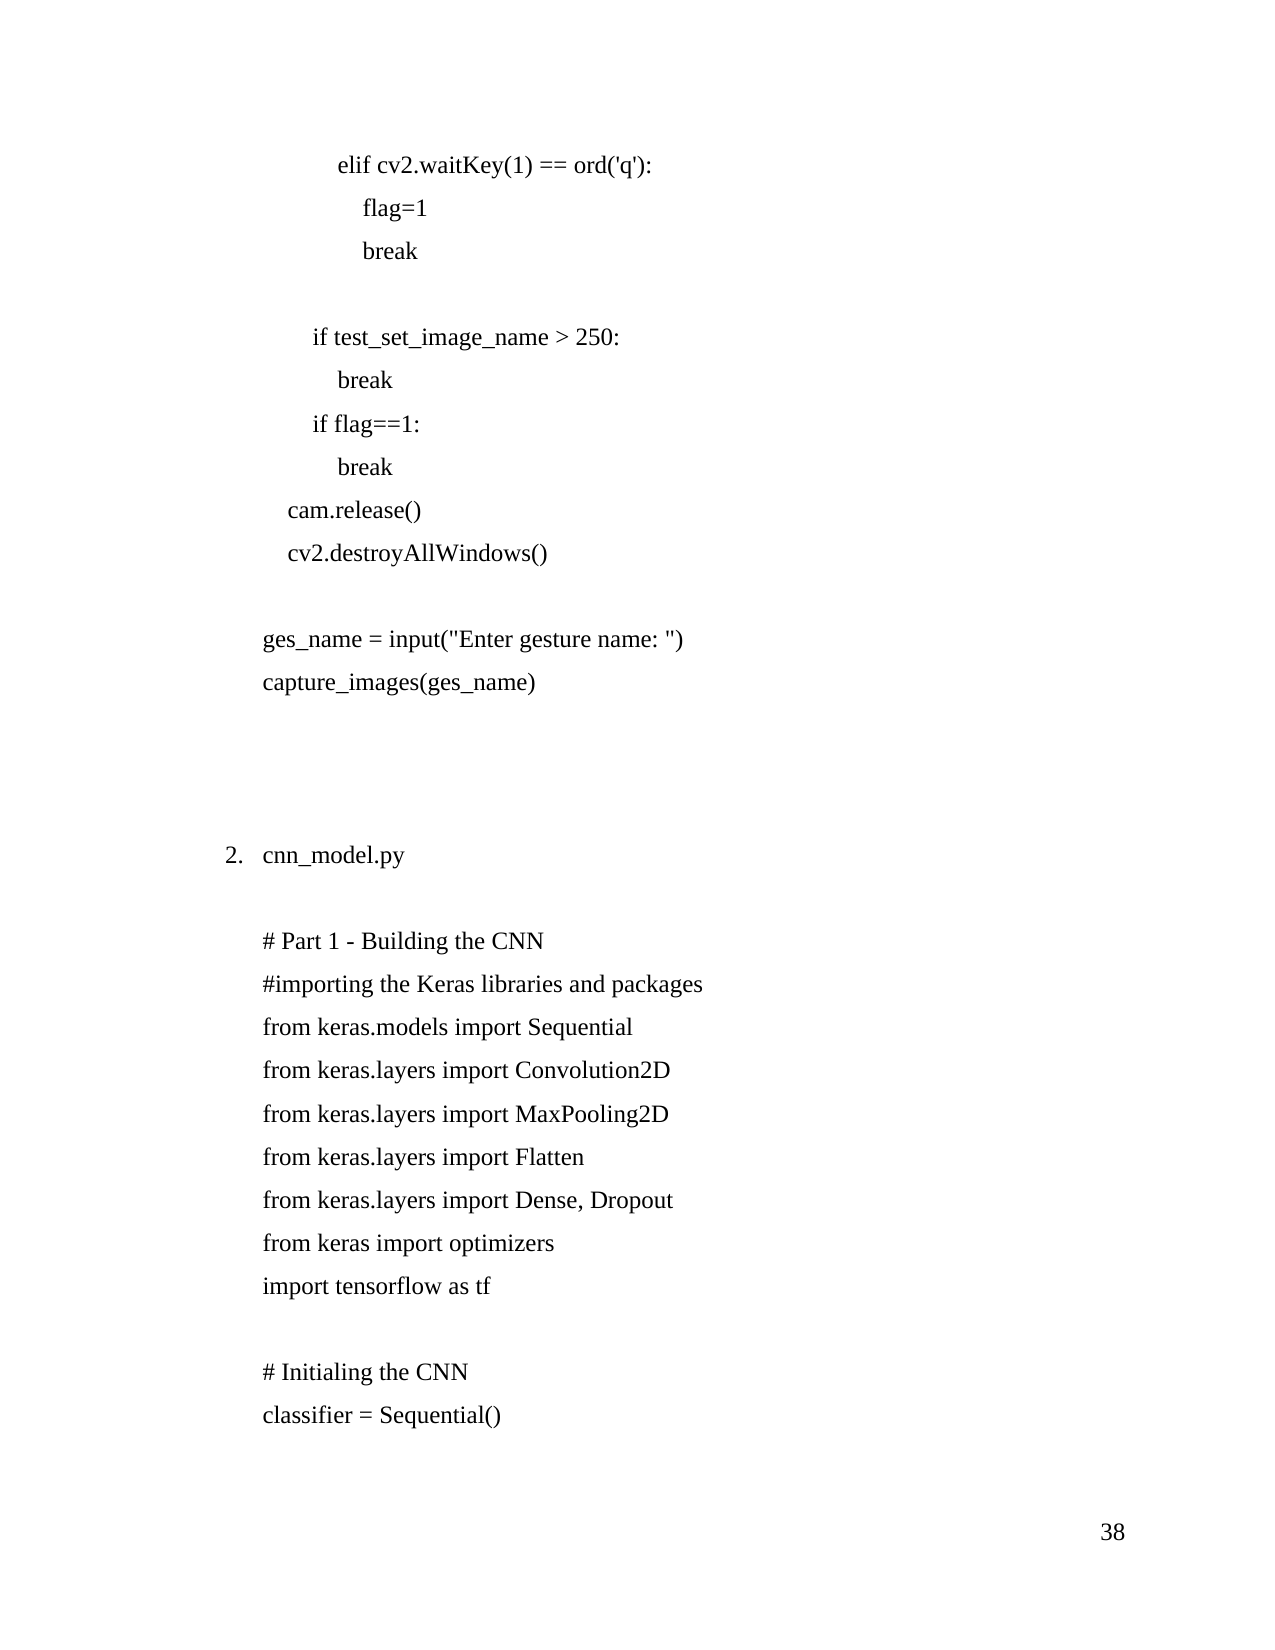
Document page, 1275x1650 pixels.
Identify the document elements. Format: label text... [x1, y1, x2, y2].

text #importing the Keras libraries and packages [262, 969, 1125, 998]
text from keras.layers import Dense, Dropout [262, 1185, 1125, 1214]
text if flag==1: [262, 409, 1125, 437]
text ges_name = input("Enter gesture name: ") [262, 624, 1125, 653]
text classifier = Sequential() [262, 1401, 1125, 1429]
text from keras.layers import MaxPooling2D [262, 1099, 1125, 1127]
text elif cv2.waitKey(1) == ord('q'): [262, 150, 1125, 179]
text if test_set_image_name > 250: [262, 322, 1125, 351]
text from keras import optimizers [262, 1228, 1125, 1257]
text flag=1 [262, 193, 1125, 222]
text break [262, 452, 1125, 481]
text break [262, 236, 1125, 265]
text # Initialing the CNN [262, 1357, 1125, 1386]
text # Part 1 - Building the CNN [262, 926, 1125, 955]
text from keras.layers import Convolution2D [262, 1056, 1125, 1084]
text from keras.models import Sequential [262, 1012, 1125, 1041]
text capture_images(ges_name) [262, 667, 1125, 696]
text break [262, 366, 1125, 394]
list cnn_model.py [225, 840, 1125, 869]
text cam.release() [262, 495, 1125, 524]
text cv2.destroyAllWindows() [262, 538, 1125, 567]
text import tensorflow as tf [262, 1271, 1125, 1300]
text from keras.layers import Flatten [262, 1142, 1125, 1171]
